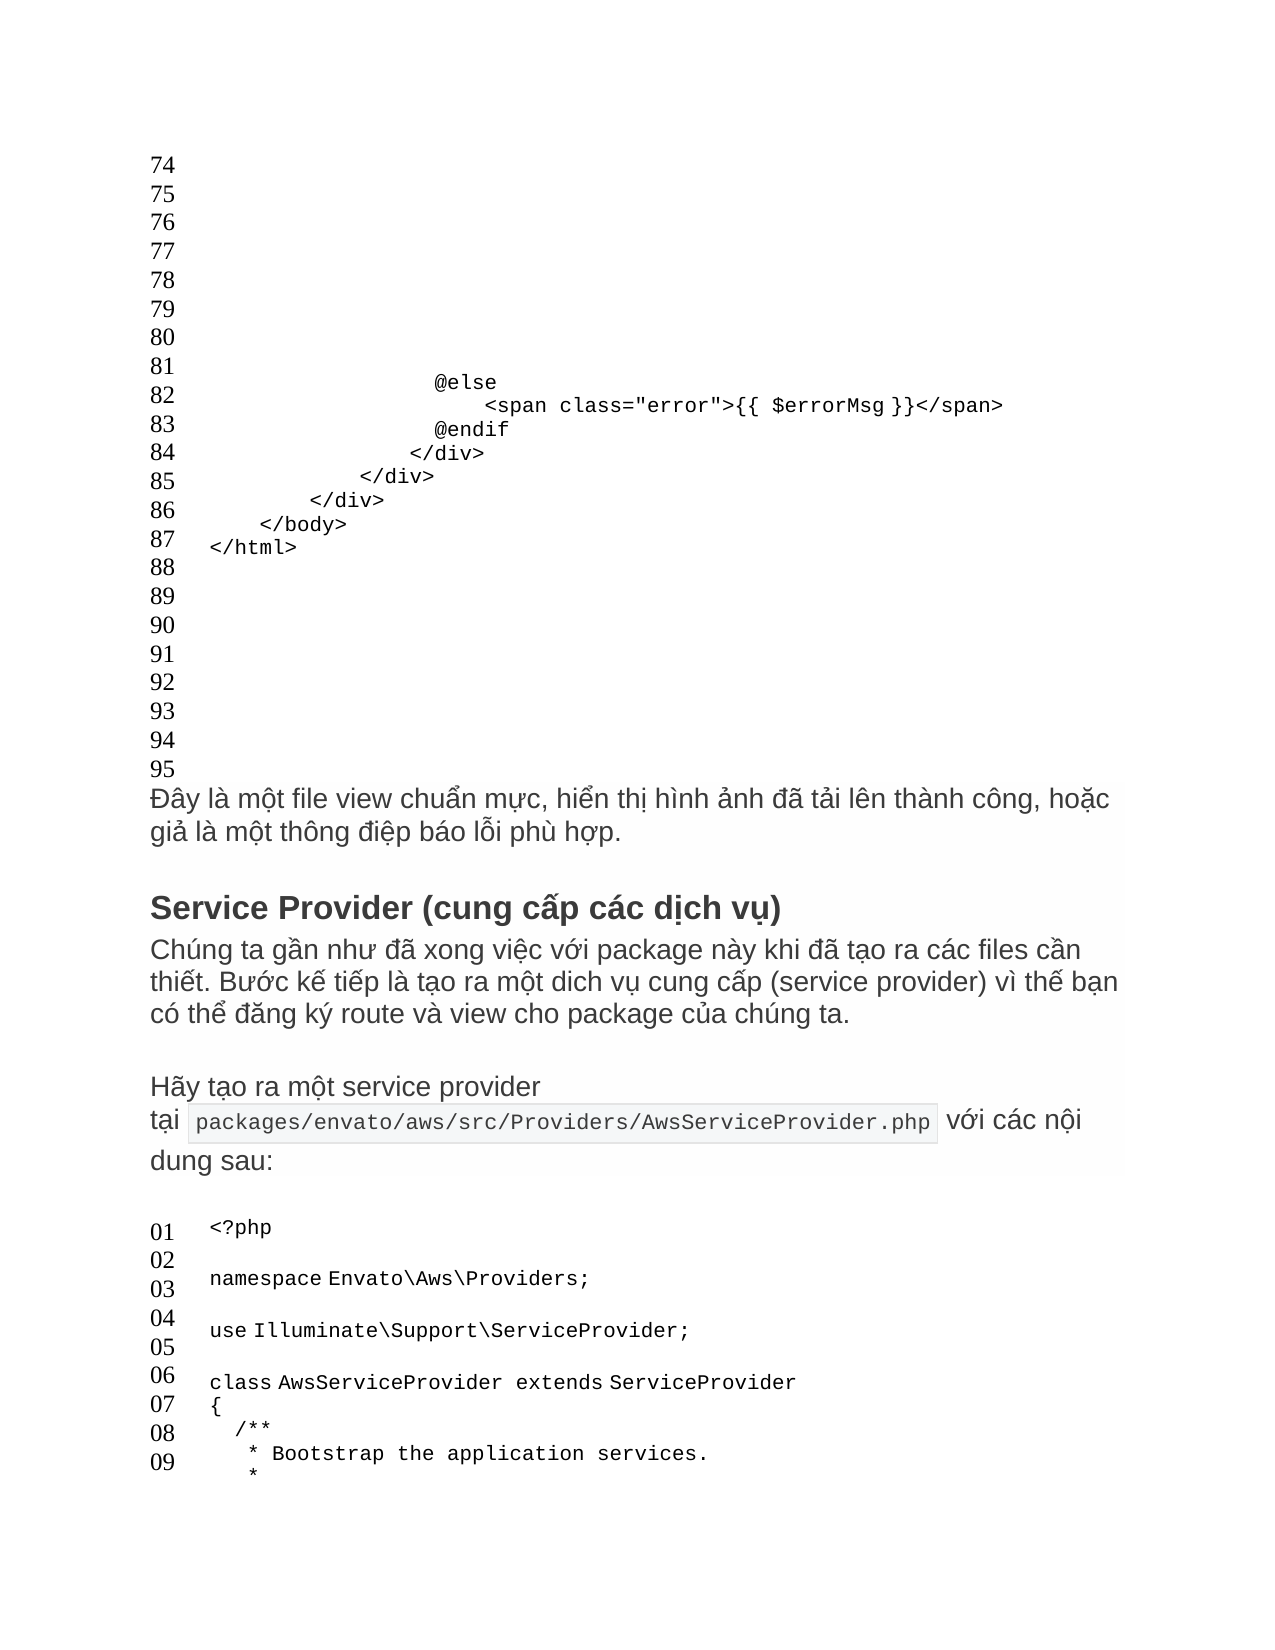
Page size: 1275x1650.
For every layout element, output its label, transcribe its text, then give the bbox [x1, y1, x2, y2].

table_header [209, 1217, 1275, 1490]
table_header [150, 1217, 209, 1490]
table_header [209, 150, 1275, 782]
text Đây là một file view chuẩn mực, hiển thị hình ảnh đã tải lên thành công, hoặc giả là một thông điệp báo lỗi phù hợp. [150, 782, 1125, 847]
text Hãy tạo ra một service provider tại packages/envato/aws/src/Providers/AwsServiceProvider.php với các nội dung sau: [150, 1070, 1125, 1176]
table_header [150, 150, 209, 782]
text Chúng ta gần như đã xong việc với package này khi đã tạo ra các files cần thiết. Bước kế tiếp là tạo ra một dich vụ cung cấp (service provider) vì thế bạn có thể đăng ký route và view cho package của chúng ta. [150, 933, 1125, 1030]
text Service Provider (cung cấp các dịch vụ) [150, 888, 1125, 926]
